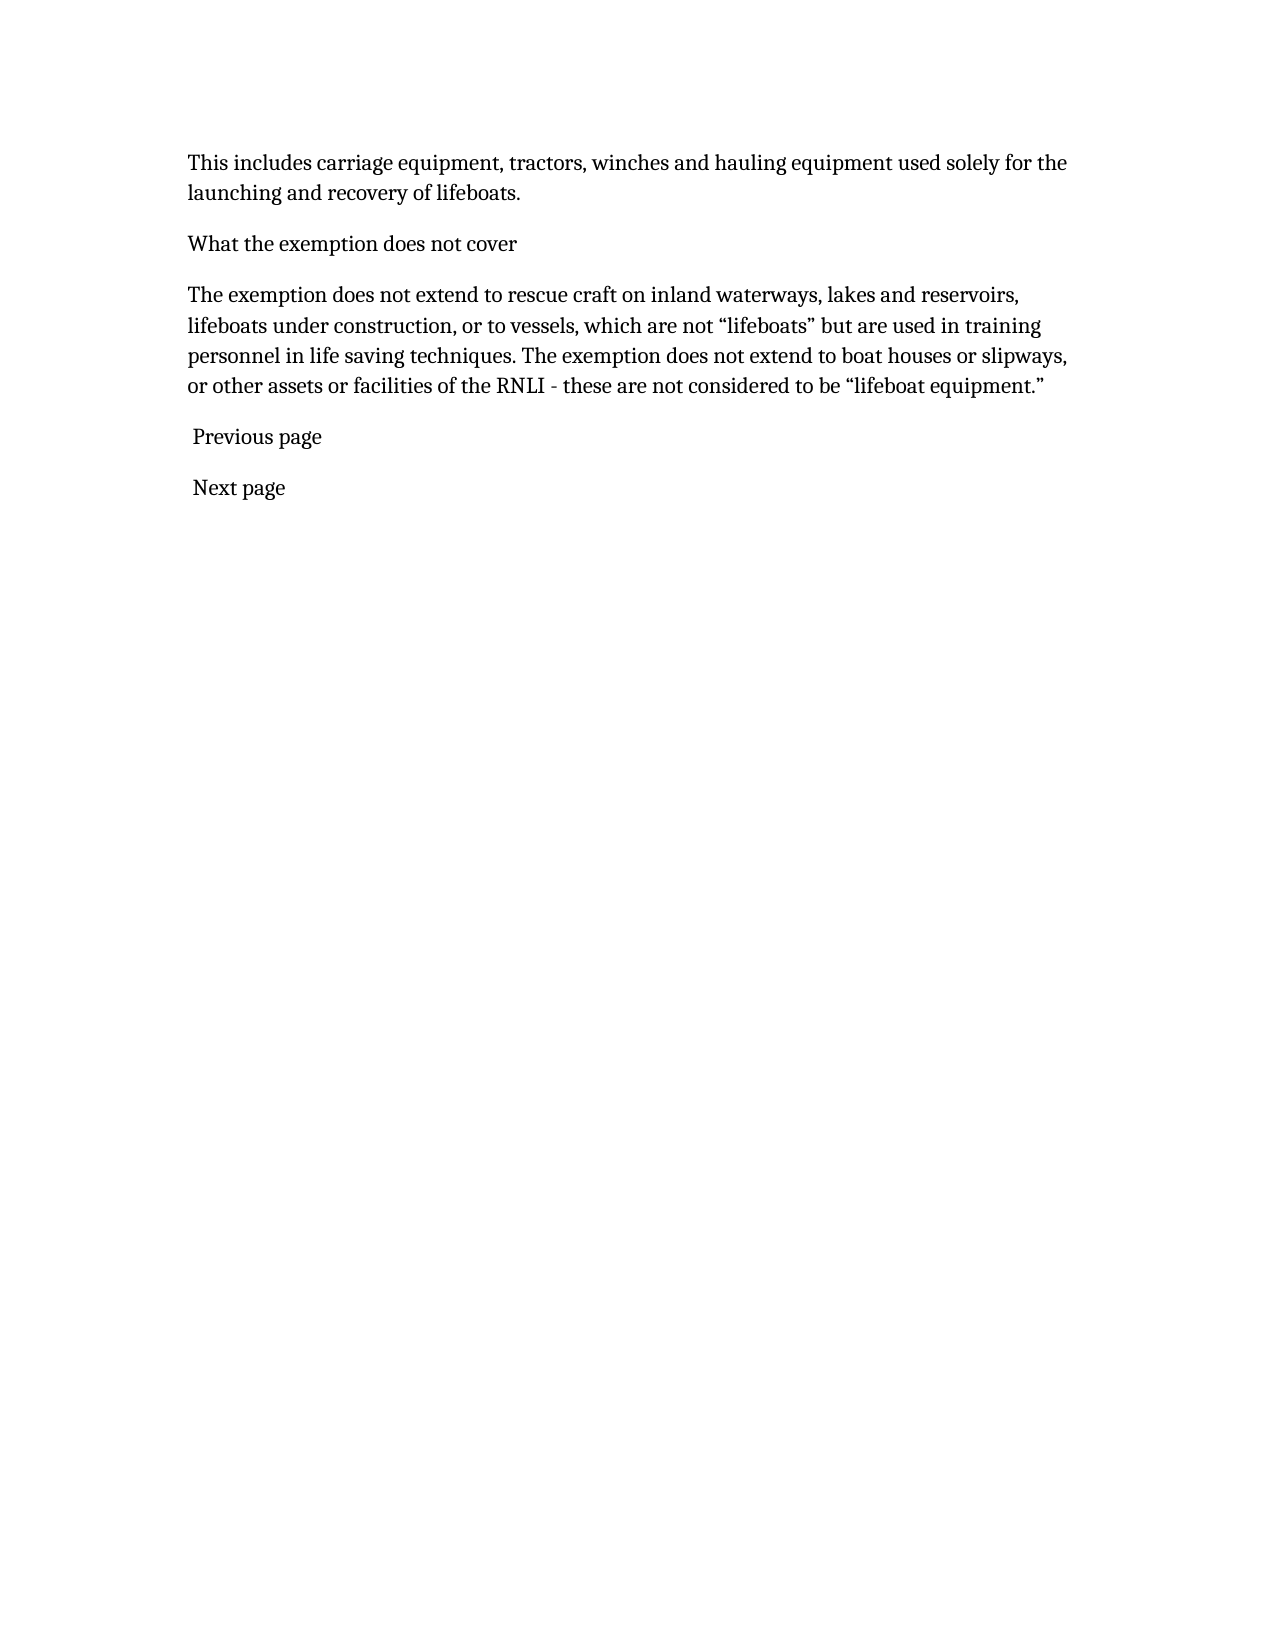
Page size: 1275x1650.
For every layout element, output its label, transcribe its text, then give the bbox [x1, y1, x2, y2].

text This includes carriage equipment, tractors, winches and hauling equipment used solely for the launching and recovery of lifeboats. [187, 150, 1087, 207]
text What the exemption does not cover [187, 231, 1087, 258]
text The exemption does not extend to rescue craft on inland waterways, lakes and reservoirs, lifeboats under construction, or to vessels, which are not “lifeboats” but are used in training personnel in life saving techniques. The exemption does not extend to boat houses or slipways, or other assets or facilities of the RNLI - these are not considered to be “lifeboat equipment.” [187, 282, 1087, 399]
text Previous page [187, 424, 1087, 450]
text Next page [187, 475, 1087, 501]
